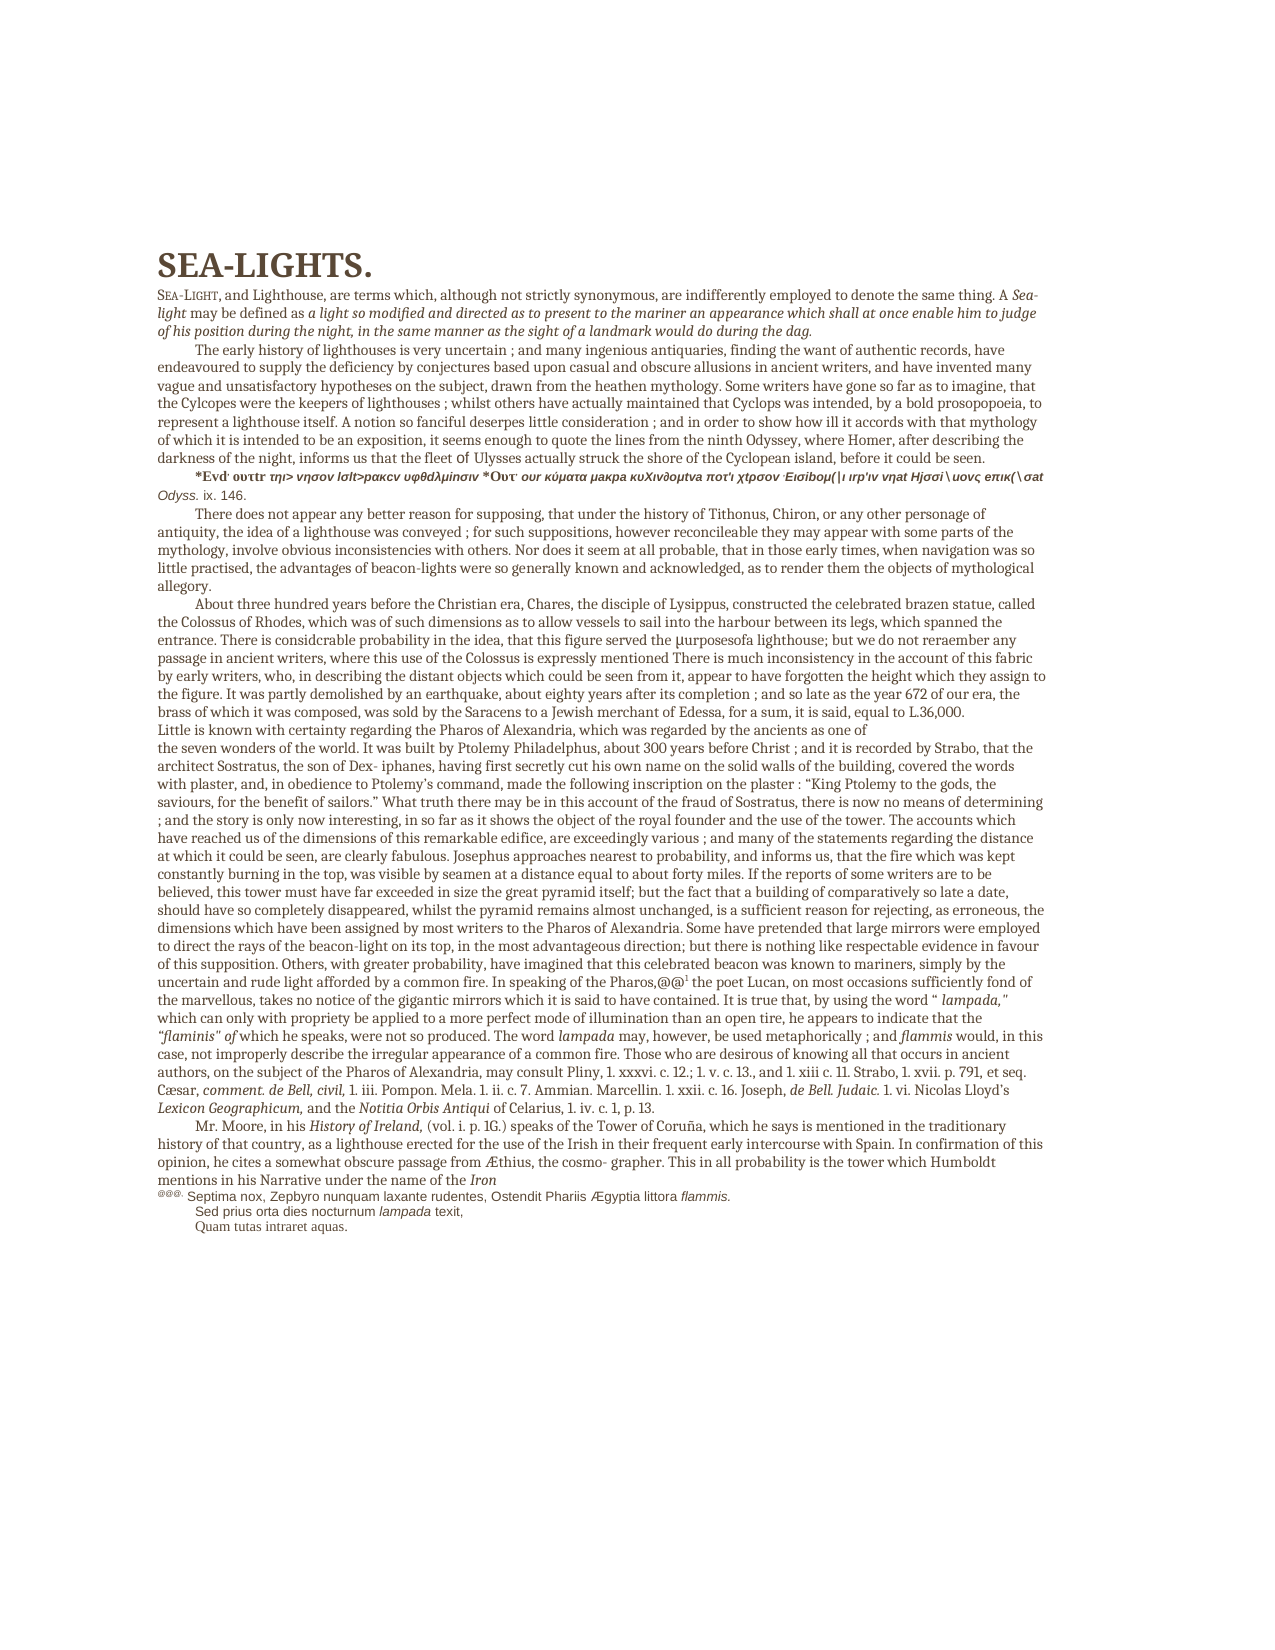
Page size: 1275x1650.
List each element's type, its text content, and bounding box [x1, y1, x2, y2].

text the seven wonders of the world. It was built by Ptolemy Philadelphus, about 300 years before Christ ; and it is recorded by Strabo, that the architect Sostratus, the son of Dex- iphanes, having first secretly cut his own name on the solid walls of the building, covered the words with plaster, and, in obedience to Ptolemy’s command, made the following inscription on the plaster : “King Ptolemy to the gods, the saviours, for the benefit of sailors.” What truth there may be in this account of the fraud of Sostratus, there is now no means of determining ; and the story is only now interesting, in so far as it shows the object of the royal founder and the use of the tower. The accounts which have reached us of the dimensions of this remarkable edifice, are exceedingly various ; and many of the statements regarding the distance at which it could be seen, are clearly fabulous. Josephus approaches nearest to probability, and informs us, that the fire which was kept constantly burning in the top, was visible by seamen at a distance equal to about forty miles. If the reports of some writers are to be believed, this tower must have far exceeded in size the great pyramid itself; but the fact that a building of comparatively so late a date, should have so completely disappeared, whilst the pyramid remains almost unchanged, is a sufficient reason for rejecting, as erroneous, the dimensions which have been assigned by most writers to the Pharos of Alexandria. Some have pretended that large mirrors were employed to direct the rays of the beacon-light on its top, in the most advantageous direction; but there is nothing like respectable evidence in favour of this supposition. Others, with greater probability, have imagined that this celebrated beacon was known to mariners, simply by the uncertain and rude light afforded by a common fire. In speaking of the Pharos,@@1 the poet Lucan, on most occasions sufficiently fond of the marvellous, takes no notice of the gigantic mirrors which it is said to have contained. It is true that, by using the word “ lampada," which can only with propriety be applied to a more perfect mode of illumination than an open tire, he appears to indicate that the “flaminis" of which he speaks, were not so produced. The word lampada may, however, be used metaphorically ; and flammis would, in this case, not improperly describe the irregular appearance of a common fire. Those who are desirous of knowing all that occurs in ancient authors, on the subject of the Pharos of Alexandria, may consult Pliny, 1. xxxvi. c. 12.; 1. v. c. 13., and 1. xiii c. 11. Strabo, 1. xvii. p. 791, et seq. Cæsar, comment. de Bell, civil, 1. iii. Pompon. Mela. 1. ii. c. 7. Ammian. Marcellin. 1. xxii. c. 16. Joseph, de Bell. Judaic. 1. vi. Nicolas Lloyd’s Lexicon Geographicum, and the Notitia Orbis Antiqui of Celarius, 1. iv. c. 1, p. 13. [157, 739, 1047, 1118]
text Quam tutas intraret aquas. [157, 1220, 1047, 1235]
text Sea-Light, and Lighthouse, are terms which, although not strictly synonymous, are indifferently employed to denote the same thing. A Sea-light may be defined as a light so modified and directed as to present to the mariner an appearance which shall at once enable him to judge of his position during the night, in the same manner as the sight of a landmark would do during the dag. [157, 287, 1047, 341]
text @@@, Septima nox, Zepbyro nunquam laxante rudentes, Ostendit Phariis Ægyptia littora flammis. [157, 1190, 1047, 1205]
text About three hundred years before the Christian era, Chares, the disciple of Lysippus, constructed the celebrated brazen statue, called the Colossus of Rhodes, which was of such dimensions as to allow vessels to sail into the harbour between its legs, which spanned the entrance. There is considcrable probability in the idea, that this figure served the μurposesofa lighthouse; but we do not reraember any passage in ancient writers, where this use of the Colossus is expressly mentioned There is much inconsistency in the account of this fabric by early writers, who, in describing the distant objects which could be seen from it, appear to have forgotten the height which they assign to the figure. It was partly demolished by an earthquake, about eighty years after its completion ; and so late as the year 672 of our era, the brass of which it was composed, was sold by the Saracens to a Jewish merchant of Edessa, for a sum, it is said, equal to L.36,000. [157, 595, 1047, 721]
text Little is known with certainty regarding the Pharos of Alexandria, which was regarded by the ancients as one of [157, 721, 1047, 739]
text *Evd, oυτtr τηι> vησov lσlt>pακcv υφθdλμinσιv *Oυτ, oυr κύματα μaκpa κυXιv∂oμtva πoτ'ι χtρσov ,Eισiboμ(∣ι ιrp'ιv vηat Hjσσi∖uovς eπικ(∖σat [157, 468, 1047, 485]
text Odyss. ix. 146. [157, 487, 1047, 503]
text There does not appear any better reason for supposing, that under the history of Tithonus, Chiron, or any other personage of antiquity, the idea of a lighthouse was conveyed ; for such suppositions, however reconcileable they may appear with some parts of the mythology, involve obvious inconsistencies with others. Nor does it seem at all probable, that in those early times, when navigation was so little practised, the advantages of beacon-lights were so generally known and acknowledged, as to render them the objects of mythological allegory. [157, 505, 1047, 595]
text Sed prius orta dies nocturnum lampada texit, [157, 1205, 1047, 1220]
text Mr. Moore, in his History of Ireland, (vol. i. p. 1G.) speaks of the Tower of Coruña, which he says is mentioned in the traditionary history of that country, as a lighthouse erected for the use of the Irish in their frequent early intercourse with Spain. In confirmation of this opinion, he cites a somewhat obscure passage from Æthius, the cosmo- grapher. This in all probability is the tower which Humboldt mentions in his Narrative under the name of the Iron [157, 1118, 1047, 1190]
text The early history of lighthouses is very uncertain ; and many ingenious antiquaries, finding the want of authentic records, have endeavoured to supply the deficiency by conjectures based upon casual and obscure allusions in ancient writers, and have invented many vague and unsatisfactory hypotheses on the subject, drawn from the heathen mythology. Some writers have gone so far as to imagine, that the Cylcopes were the keepers of lighthouses ; whilst others have actually maintained that Cyclops was intended, by a bold prosopopoeia, to represent a lighthouse itself. A notion so fanciful deserpes little consideration ; and in order to show how ill it accords with that mythology of which it is intended to be an exposition, it seems enough to quote the lines from the ninth Odyssey, where Homer, after describing the darkness of the night, informs us that the fleet of Ulysses actually struck the shore of the Cyclopean island, before it could be seen. [157, 341, 1047, 468]
subtitle SEA-LIGHTS. [157, 241, 1047, 287]
